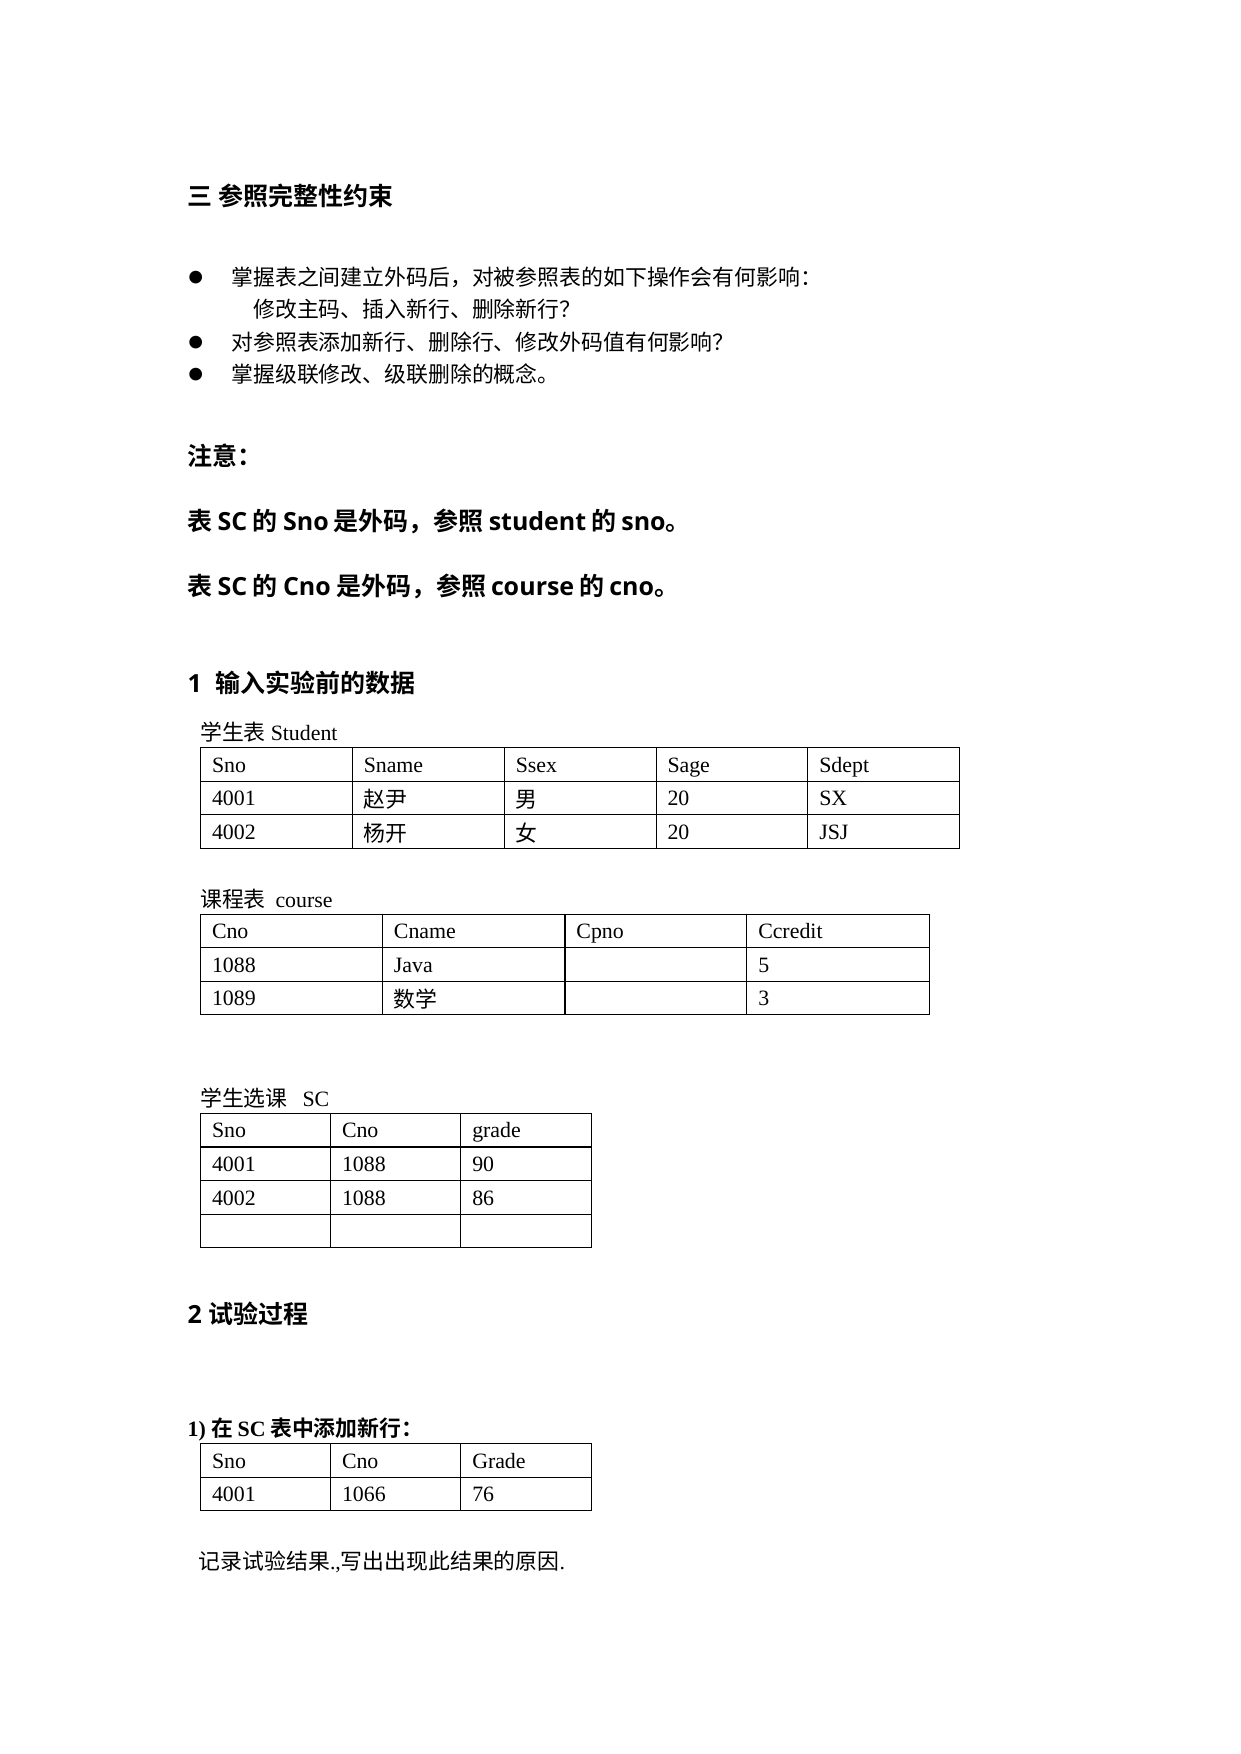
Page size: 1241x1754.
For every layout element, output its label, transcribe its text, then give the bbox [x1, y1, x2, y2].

table_header Cno [331, 1114, 460, 1146]
text 1 输入实验前的数据 [187, 649, 1053, 714]
table_cell 90 [461, 1148, 591, 1180]
text 课程表 course [200, 881, 1053, 914]
table_cell 赵尹 [353, 782, 504, 814]
text 修改主码、插入新行、删除新行？ [187, 292, 1053, 324]
text 学生选课 SC [200, 1080, 1053, 1113]
text 记录试验结果.,写出出现此结果的原因. [187, 1544, 1053, 1576]
table_cell 女 [505, 815, 656, 848]
text 1) 在SC表中添加新行： [187, 1411, 1053, 1443]
table_cell SX [808, 782, 959, 814]
table_cell 4001 [201, 782, 352, 814]
text 2 试验过程 [187, 1281, 1053, 1346]
table_cell [566, 948, 746, 981]
table_header Sno [201, 748, 352, 781]
table_cell 1088 [331, 1181, 460, 1213]
table_cell 数学 [383, 982, 564, 1014]
table_header Cpno [566, 915, 746, 947]
table_header Sno [201, 1444, 330, 1477]
table_cell 4001 [201, 1478, 330, 1510]
text 三 参照完整性约束 [187, 162, 1053, 227]
table_cell 4002 [201, 815, 352, 848]
table_header Sage [657, 748, 807, 781]
table_cell 杨开 [353, 815, 504, 848]
text 注意： [187, 422, 1053, 487]
table_header Grade [461, 1444, 591, 1477]
table_cell [201, 1215, 330, 1247]
table_cell 20 [657, 782, 807, 814]
table_header Sno [201, 1114, 330, 1146]
table_cell [461, 1215, 591, 1247]
text 学生表 Student [200, 714, 1053, 747]
table_cell 86 [461, 1181, 591, 1213]
table_cell 76 [461, 1478, 591, 1510]
list 对参照表添加新行、删除行、修改外码值有何影响？ [187, 324, 1053, 357]
table_header Cno [331, 1444, 460, 1477]
table_cell [566, 982, 746, 1014]
table_cell 1089 [201, 982, 382, 1014]
table_header Ccredit [747, 915, 929, 947]
table_header Sdept [808, 748, 959, 781]
table_header Ssex [505, 748, 656, 781]
table_cell JSJ [808, 815, 959, 848]
table_cell 3 [747, 982, 929, 1014]
table_header Sname [353, 748, 504, 781]
table_cell 4001 [201, 1148, 330, 1180]
table_header Cname [383, 915, 564, 947]
table_cell [331, 1215, 460, 1247]
table_cell 20 [657, 815, 807, 848]
table_header grade [461, 1114, 591, 1146]
table_cell 4002 [201, 1181, 330, 1213]
table_cell 5 [747, 948, 929, 981]
list 掌握级联修改、级联删除的概念。 [187, 357, 1053, 389]
text 表SC的 Cno是外码，参照course的cno。 [187, 552, 1053, 617]
text 表SC的 Sno是外码，参照student的sno。 [187, 487, 1053, 552]
table_cell 1088 [201, 948, 382, 981]
table_cell 1088 [331, 1148, 460, 1180]
list 掌握表之间建立外码后，对被参照表的如下操作会有何影响： [187, 259, 1053, 292]
table_cell Java [383, 948, 564, 981]
table_cell 男 [505, 782, 656, 814]
table_cell 1066 [331, 1478, 460, 1510]
table_header Cno [201, 915, 382, 947]
